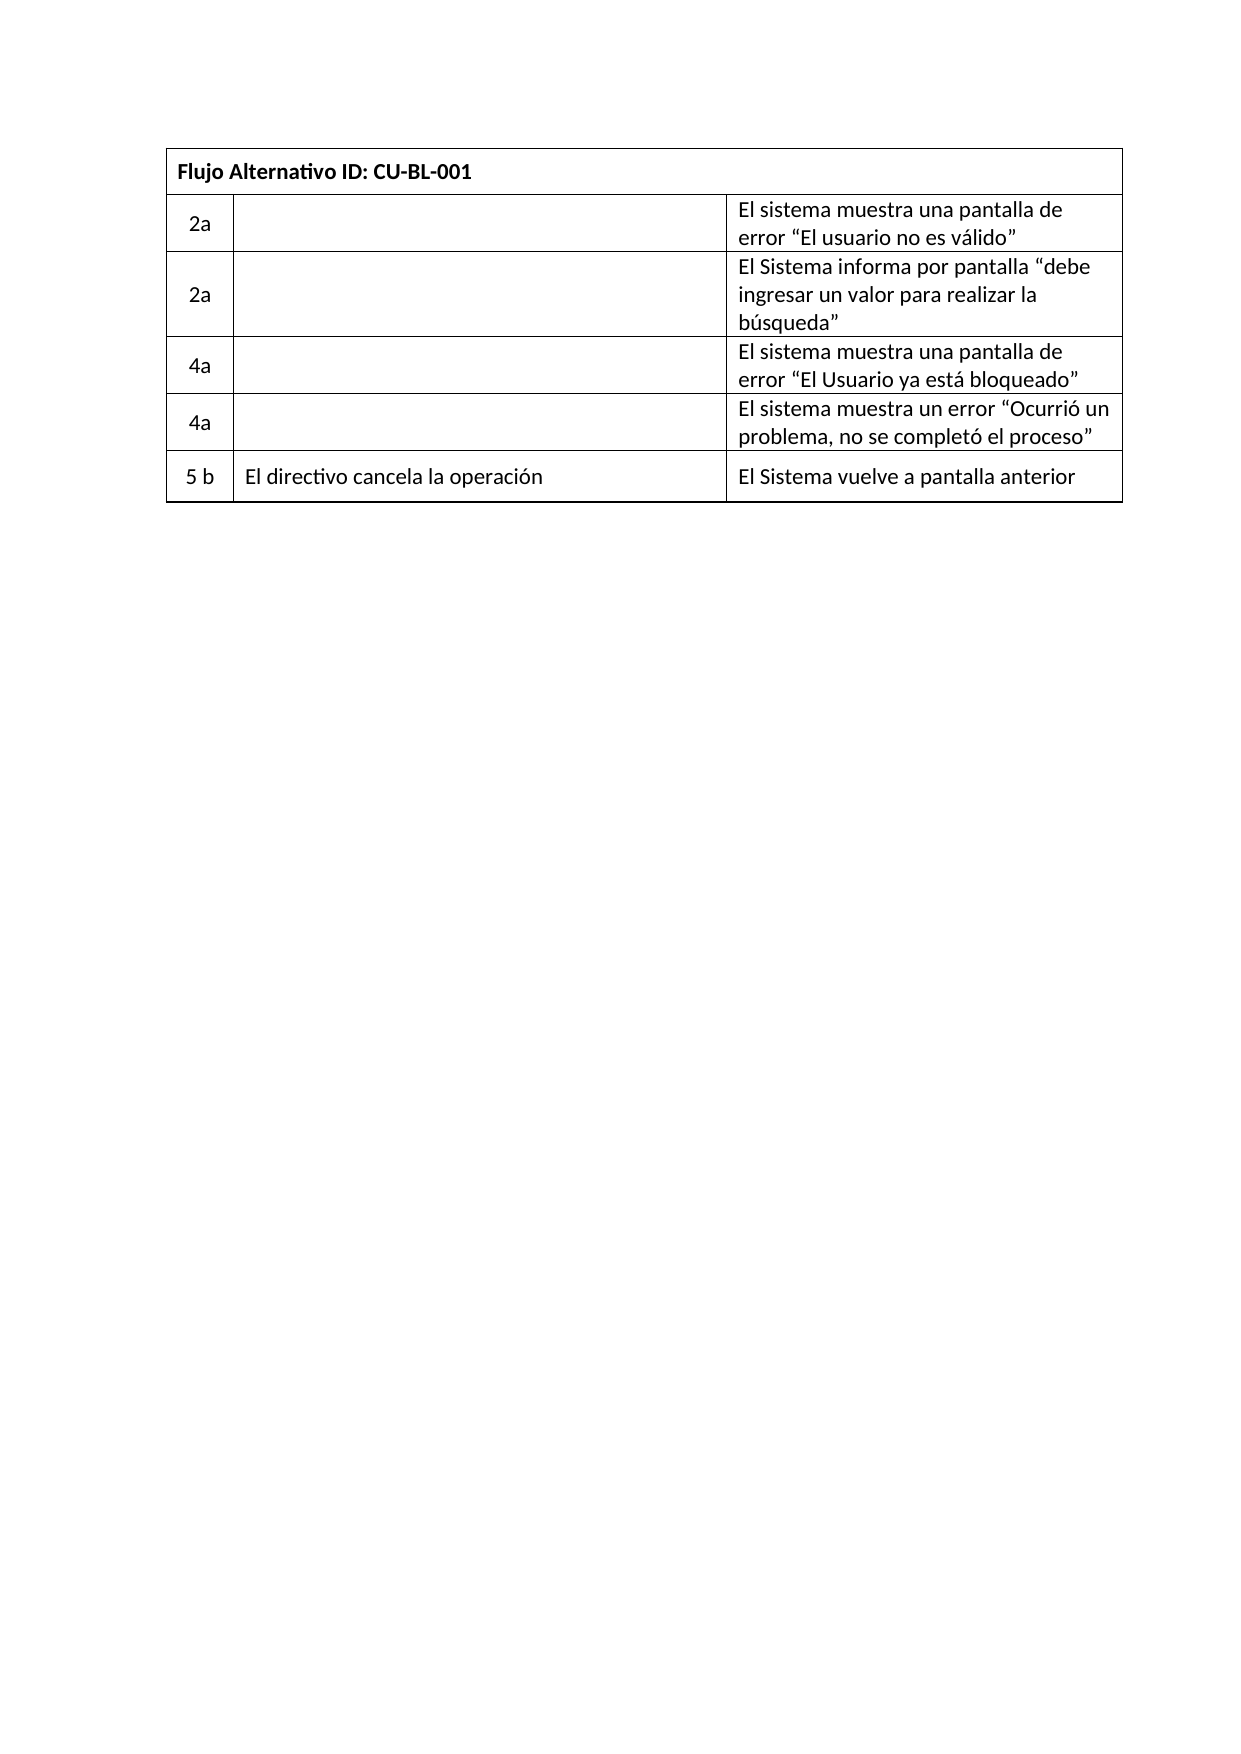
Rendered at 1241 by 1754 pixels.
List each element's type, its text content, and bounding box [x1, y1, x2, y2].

table_cell El sistema muestra un error “Ocurrió un problema, no se completó el proceso” [727, 394, 1122, 450]
table_header Flujo Alternativo ID: CU-BL-001 [167, 149, 1122, 194]
table_cell El sistema muestra una pantalla de error “El Usuario ya está bloqueado” [727, 337, 1122, 393]
table_cell 5 b [167, 451, 233, 501]
table_cell 2a [167, 252, 233, 336]
table_cell [234, 394, 726, 450]
table_cell El Sistema vuelve a pantalla anterior [727, 451, 1122, 501]
table_cell El sistema muestra una pantalla de error “El usuario no es válido” [727, 195, 1122, 251]
table_cell 4a [167, 337, 233, 393]
table_cell [234, 337, 726, 393]
table_cell El directivo cancela la operación [234, 451, 726, 501]
table_cell 2a [167, 195, 233, 251]
table_cell 4a [167, 394, 233, 450]
table_cell [234, 195, 726, 251]
table_cell El Sistema informa por pantalla “debe ingresar un valor para realizar la búsqueda” [727, 252, 1122, 336]
table_cell [234, 252, 726, 336]
